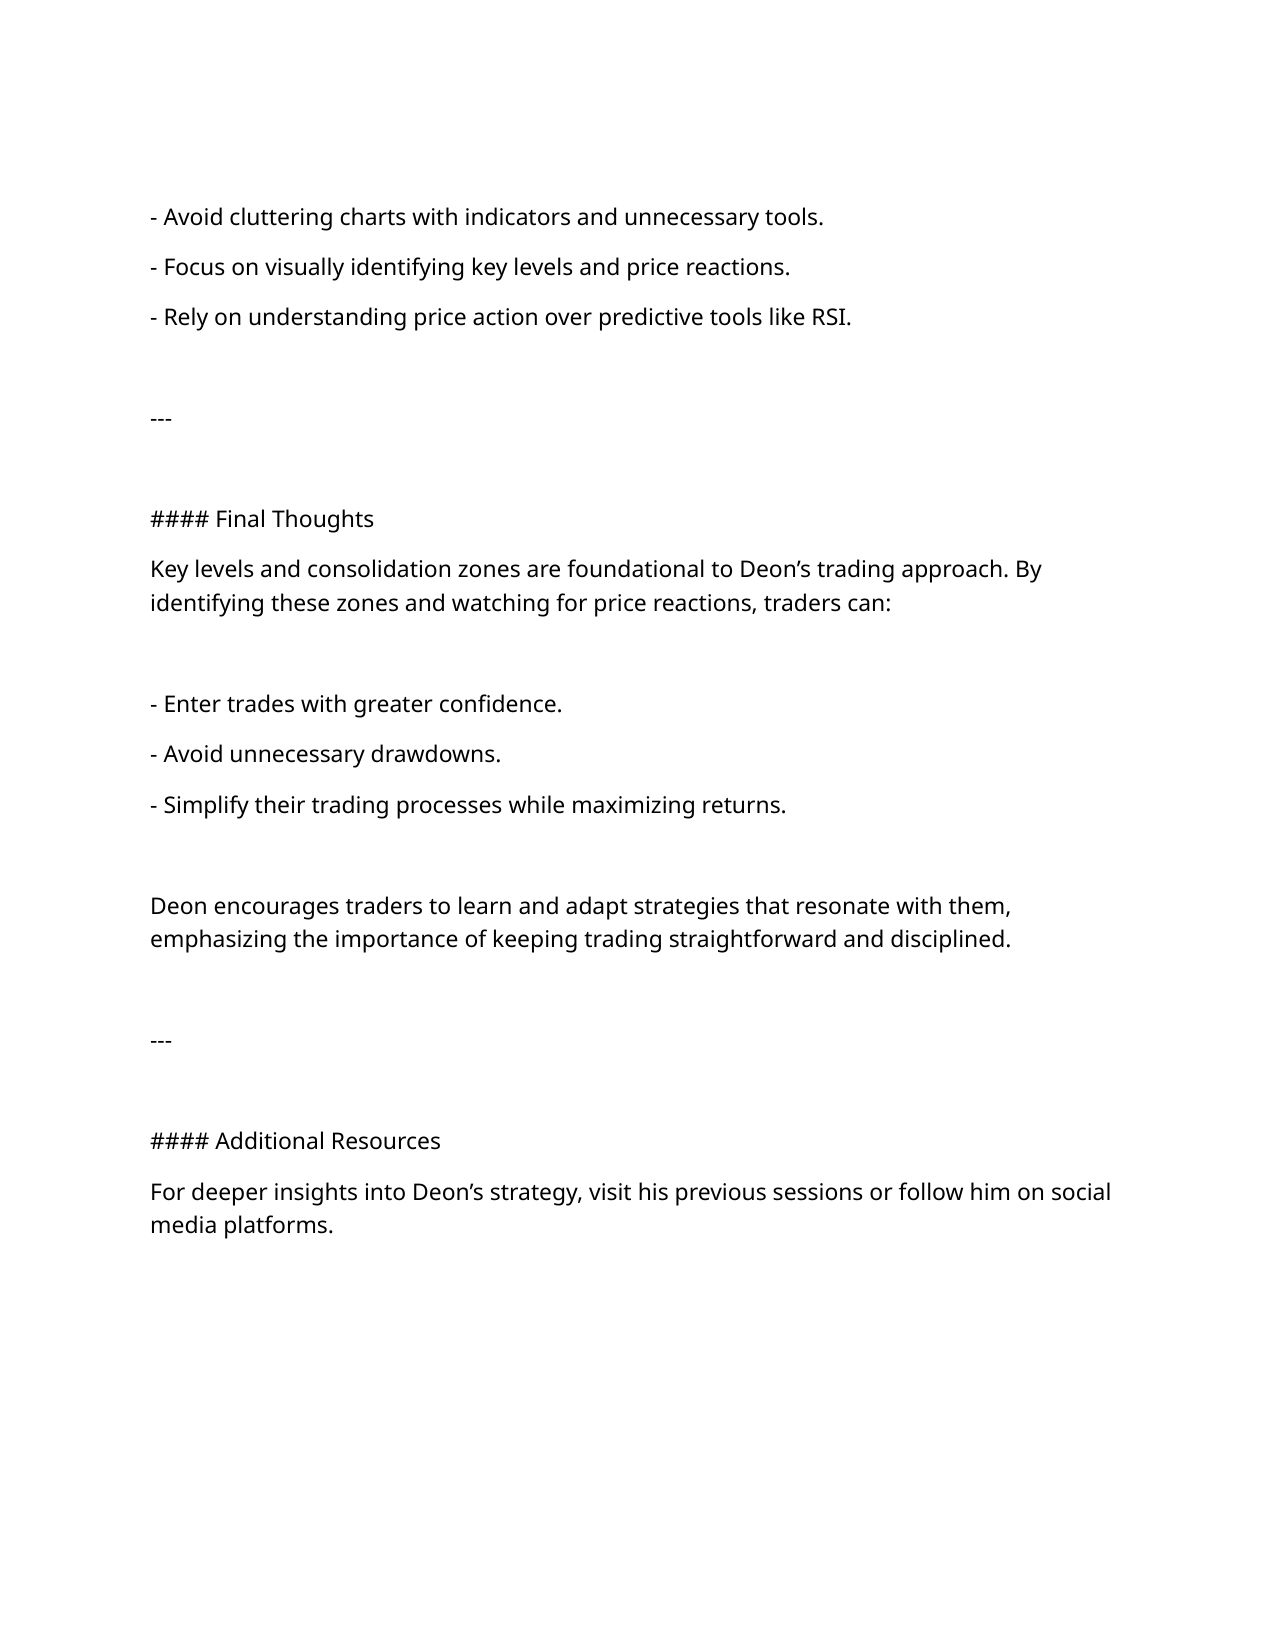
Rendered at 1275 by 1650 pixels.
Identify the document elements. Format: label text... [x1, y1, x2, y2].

text - Simplify their trading processes while maximizing returns. [150, 789, 1125, 820]
text - Rely on understanding price action over predictive tools like RSI. [150, 301, 1125, 332]
text - Avoid cluttering charts with indicators and unnecessary tools. [150, 200, 1125, 232]
text #### Final Thoughts [150, 503, 1125, 534]
text - Enter trades with greater confidence. [150, 688, 1125, 719]
text #### Additional Resources [150, 1125, 1125, 1156]
text --- [150, 402, 1125, 433]
text For deeper insights into Deon’s strategy, visit his previous sessions or follow him on social media platforms. [150, 1175, 1125, 1240]
text Key levels and consolidation zones are foundational to Deon’s trading approach. By identifying these zones and watching for price reactions, traders can: [150, 553, 1125, 618]
text --- [150, 1024, 1125, 1055]
text - Focus on visually identifying key levels and price reactions. [150, 251, 1125, 282]
text Deon encourages traders to learn and adapt strategies that resonate with them, emphasizing the importance of keeping trading straightforward and disciplined. [150, 889, 1125, 954]
text - Avoid unnecessary drawdowns. [150, 738, 1125, 769]
